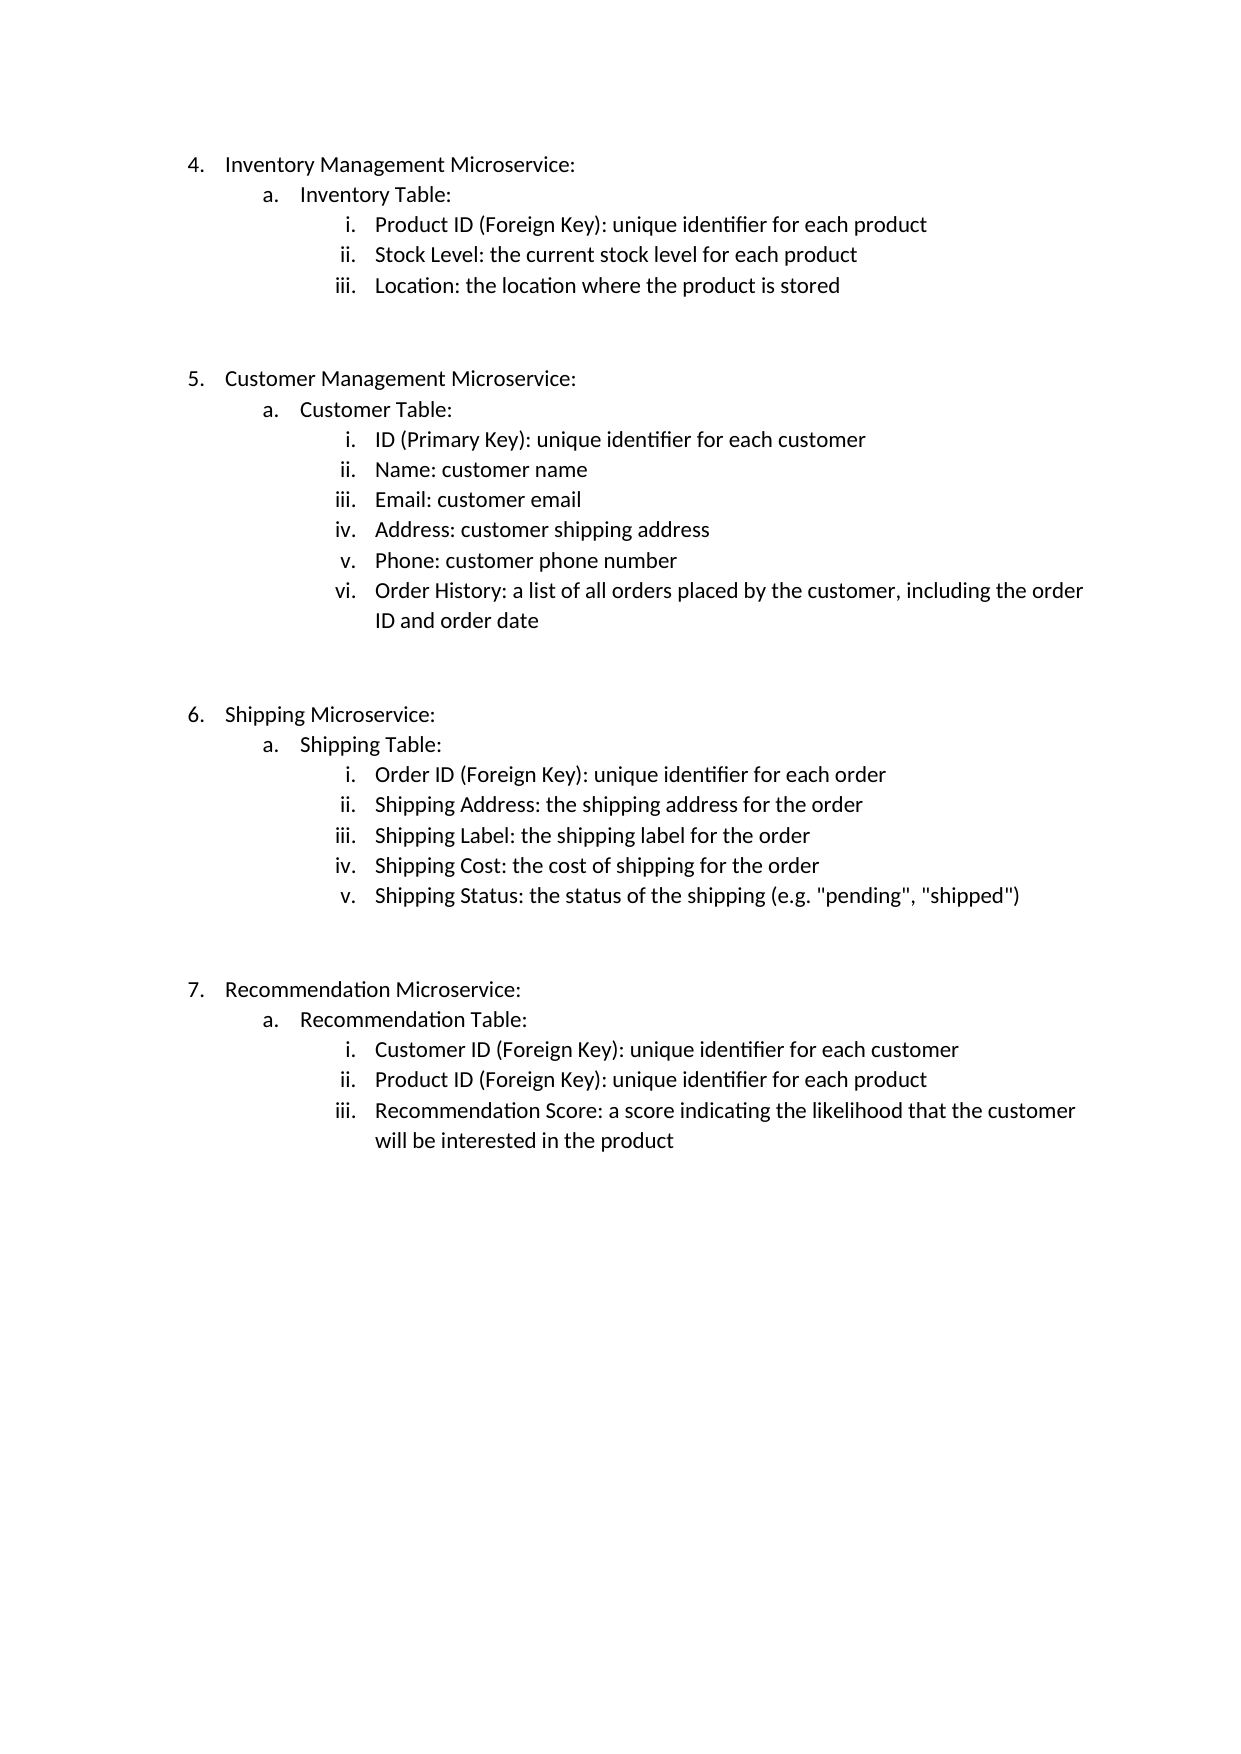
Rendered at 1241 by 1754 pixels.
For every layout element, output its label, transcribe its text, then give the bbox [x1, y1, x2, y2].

list Customer Management Microservice: [187, 364, 1090, 393]
list Name: customer name [356, 455, 1090, 483]
list Recommendation Microservice: [187, 975, 1090, 1003]
list Order History: a list of all orders placed by the customer, including the order ID and order date [356, 576, 1090, 634]
list Shipping Table: [262, 730, 1090, 758]
list Shipping Microservice: [187, 700, 1090, 728]
list Recommendation Table: [262, 1005, 1090, 1033]
list Recommendation Score: a score indicating the likelihood that the customer will be interested in the product [356, 1096, 1090, 1154]
list Product ID (Foreign Key): unique identifier for each product [356, 210, 1090, 238]
list Location: the location where the product is stored [356, 271, 1090, 299]
list Shipping Cost: the cost of shipping for the order [356, 851, 1090, 879]
list Address: customer shipping address [356, 516, 1090, 544]
list Shipping Address: the shipping address for the order [356, 791, 1090, 819]
list Customer Table: [262, 395, 1090, 423]
list Order ID (Foreign Key): unique identifier for each order [356, 760, 1090, 788]
list ID (Primary Key): unique identifier for each customer [356, 425, 1090, 453]
list Stock Level: the current stock level for each product [356, 241, 1090, 269]
list Shipping Label: the shipping label for the order [356, 821, 1090, 849]
list Inventory Table: [262, 180, 1090, 208]
list Inventory Management Microservice: [187, 150, 1090, 178]
list Phone: customer phone number [356, 546, 1090, 574]
list Product ID (Foreign Key): unique identifier for each product [356, 1066, 1090, 1094]
list Shipping Status: the status of the shipping (e.g. "pending", "shipped") [356, 881, 1090, 909]
list Email: customer email [356, 485, 1090, 513]
list Customer ID (Foreign Key): unique identifier for each customer [356, 1035, 1090, 1063]
